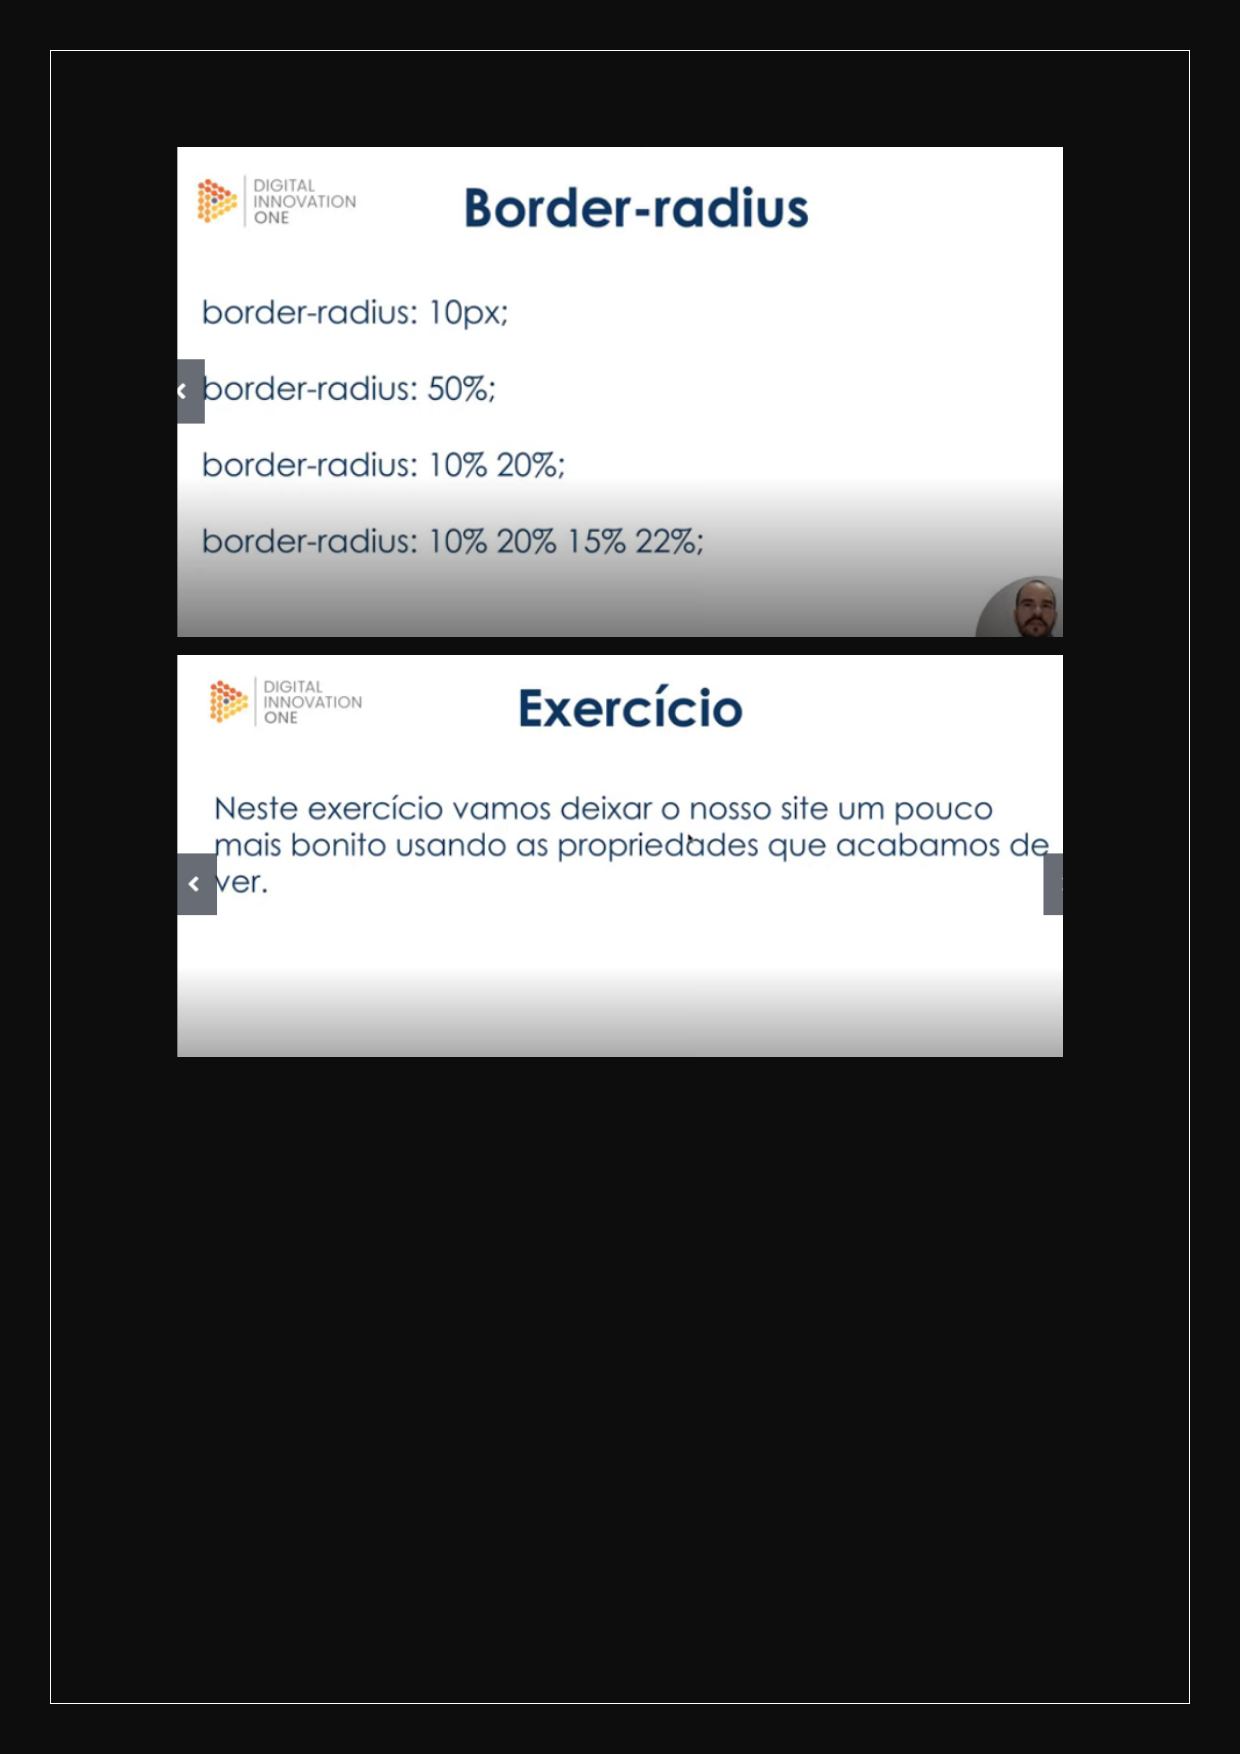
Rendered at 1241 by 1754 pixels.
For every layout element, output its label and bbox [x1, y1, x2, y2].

picture [177, 655, 1063, 1057]
picture [177, 147, 1063, 637]
